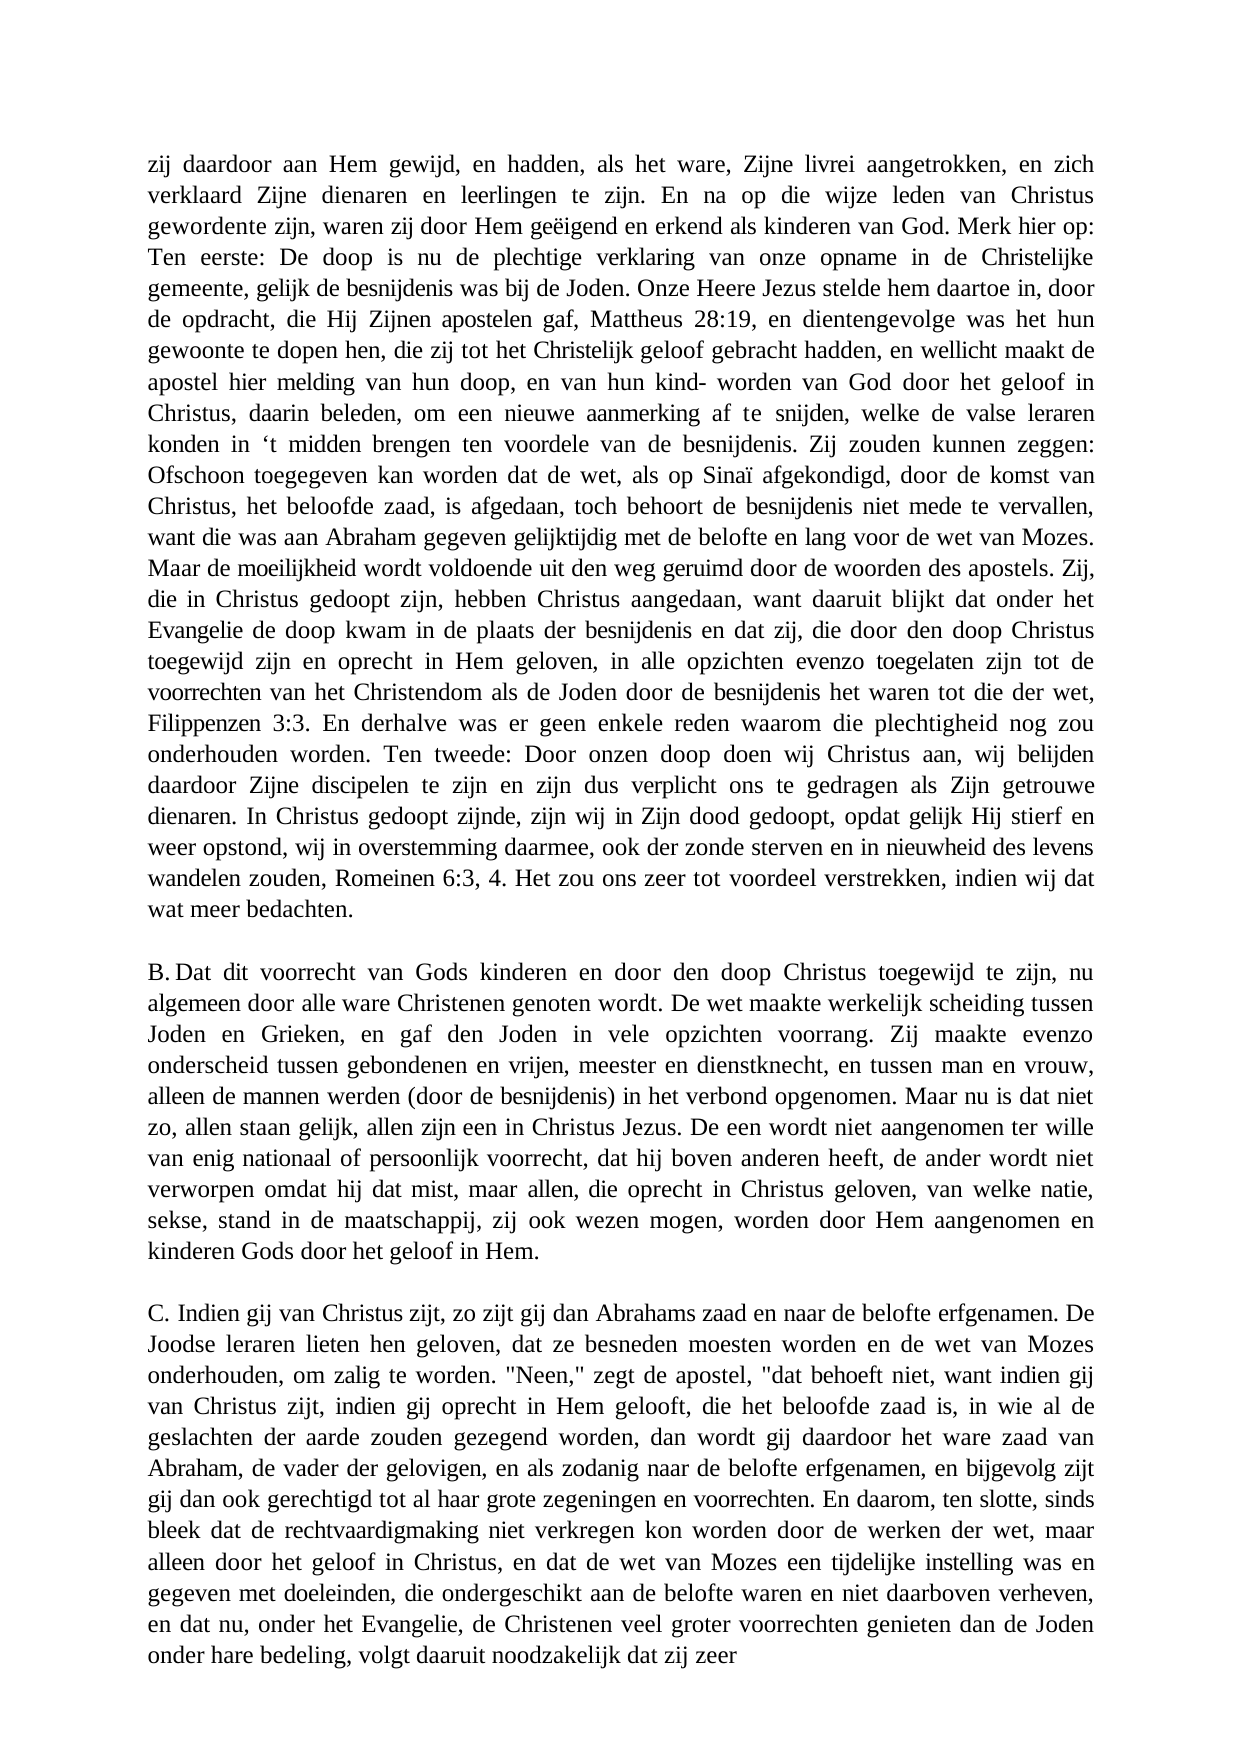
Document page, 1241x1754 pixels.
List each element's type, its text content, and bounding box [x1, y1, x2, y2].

text zij daardoor aan Hem gewijd, en hadden, als het ware, Zijne livrei aangetrokken, en zich verklaard Zijne dienaren en leerlingen te zijn. En na op die wijze leden van Christus gewordente zijn, waren zij door Hem geëigend en erkend als kinderen van God. Merk hier op: Ten eerste: De doop is nu de plechtige verklaring van onze opname in de Christelijke gemeente, gelijk de besnijdenis was bij de Joden. Onze Heere Jezus stelde hem daartoe in, door de opdracht, die Hij Zijnen apostelen gaf, Mattheus 28:19, en dientengevolge was het hun gewoonte te dopen hen, die zij tot het Christelijk geloof gebracht hadden, en wellicht maakt de apostel hier melding van hun doop, en van hun kind- worden van God door het geloof in Christus, daarin beleden, om een nieuwe aanmerking af te snijden, welke de valse leraren konden in ‘t midden brengen ten voordele van de besnijdenis. Zij zouden kunnen zeggen: Ofschoon toegegeven kan worden dat de wet, als op Sinaï afgekondigd, door de komst van Christus, het beloofde zaad, is afgedaan, toch behoort de besnijdenis niet mede te vervallen, want die was aan Abraham gegeven gelijktijdig met de belofte en lang voor de wet van Mozes. Maar de moeilijkheid wordt voldoende uit den weg geruimd door de woorden des apostels. Zij, die in Christus gedoopt zijn, hebben Christus aangedaan, want daaruit blijkt dat onder het Evangelie de doop kwam in de plaats der besnijdenis en dat zij, die door den doop Christus toegewijd zijn en oprecht in Hem geloven, in alle opzichten evenzo toegelaten zijn tot de voorrechten van het Christendom als de Joden door de besnijdenis het waren tot die der wet, Filippenzen 3:3. En derhalve was er geen enkele reden waarom die plechtigheid nog zou onderhouden worden. Ten tweede: Door onzen doop doen wij Christus aan, wij belijden daardoor Zijne discipelen te zijn en zijn dus verplicht ons te gedragen als Zijn getrouwe dienaren. In Christus gedoopt zijnde, zijn wij in Zijn dood gedoopt, opdat gelijk Hij stierf en weer opstond, wij in overstemming daarmee, ook der zonde sterven en in nieuwheid des levens wandelen zouden, Romeinen 6:3, 4. Het zou ons zeer tot voordeel verstrekken, indien wij dat wat meer bedachten. [147, 149, 1095, 923]
list Dat dit voorrecht van Gods kinderen en door den doop Christus toegewijd te zijn, nu algemeen door alle ware Christenen genoten wordt. De wet maakte werkelijk scheiding tussen Joden en Grieken, en gaf den Joden in vele opzichten voorrang. Zij maakte evenzo onderscheid tussen gebondenen en vrijen, meester en dienstknecht, en tussen man en vrouw, alleen de mannen werden (door de besnijdenis) in het verbond opgenomen. Maar nu is dat niet zo, allen staan gelijk, allen zijn een in Christus Jezus. De een wordt niet aangenomen ter wille van enig nationaal of persoonlijk voorrecht, dat hij boven anderen heeft, de ander wordt niet verworpen omdat hij dat mist, maar allen, die oprecht in Christus geloven, van welke natie, sekse, stand in de maatschappij, zij ook wezen mogen, worden door Hem aangenomen en kinderen Gods door het geloof in Hem. [147, 957, 1094, 1265]
list Indien gij van Christus zijt, zo zijt gij dan Abrahams zaad en naar de belofte erfgenamen. De Joodse leraren lieten hen geloven, dat ze besneden moesten worden en de wet van Mozes onderhouden, om zalig te worden. "Neen," zegt de apostel, "dat behoeft niet, want indien gij van Christus zijt, indien gij oprecht in Hem gelooft, die het beloofde zaad is, in wie al de geslachten der aarde zouden gezegend worden, dan wordt gij daardoor het ware zaad van Abraham, de vader der gelovigen, en als zodanig naar de belofte erfgenamen, en bijgevolg zijt gij dan ook gerechtigd tot al haar grote zegeningen en voorrechten. En daarom, ten slotte, sinds bleek dat de rechtvaardigmaking niet verkregen kon worden door de werken der wet, maar alleen door het geloof in Christus, en dat de wet van Mozes een tijdelijke instelling was en gegeven met doeleinden, die ondergeschikt aan de belofte waren en niet daarboven verheven, en dat nu, onder het Evangelie, de Christenen veel groter voorrechten genieten dan de Joden onder hare bedeling, volgt daaruit noodzakelijk dat zij zeer [147, 1298, 1095, 1668]
